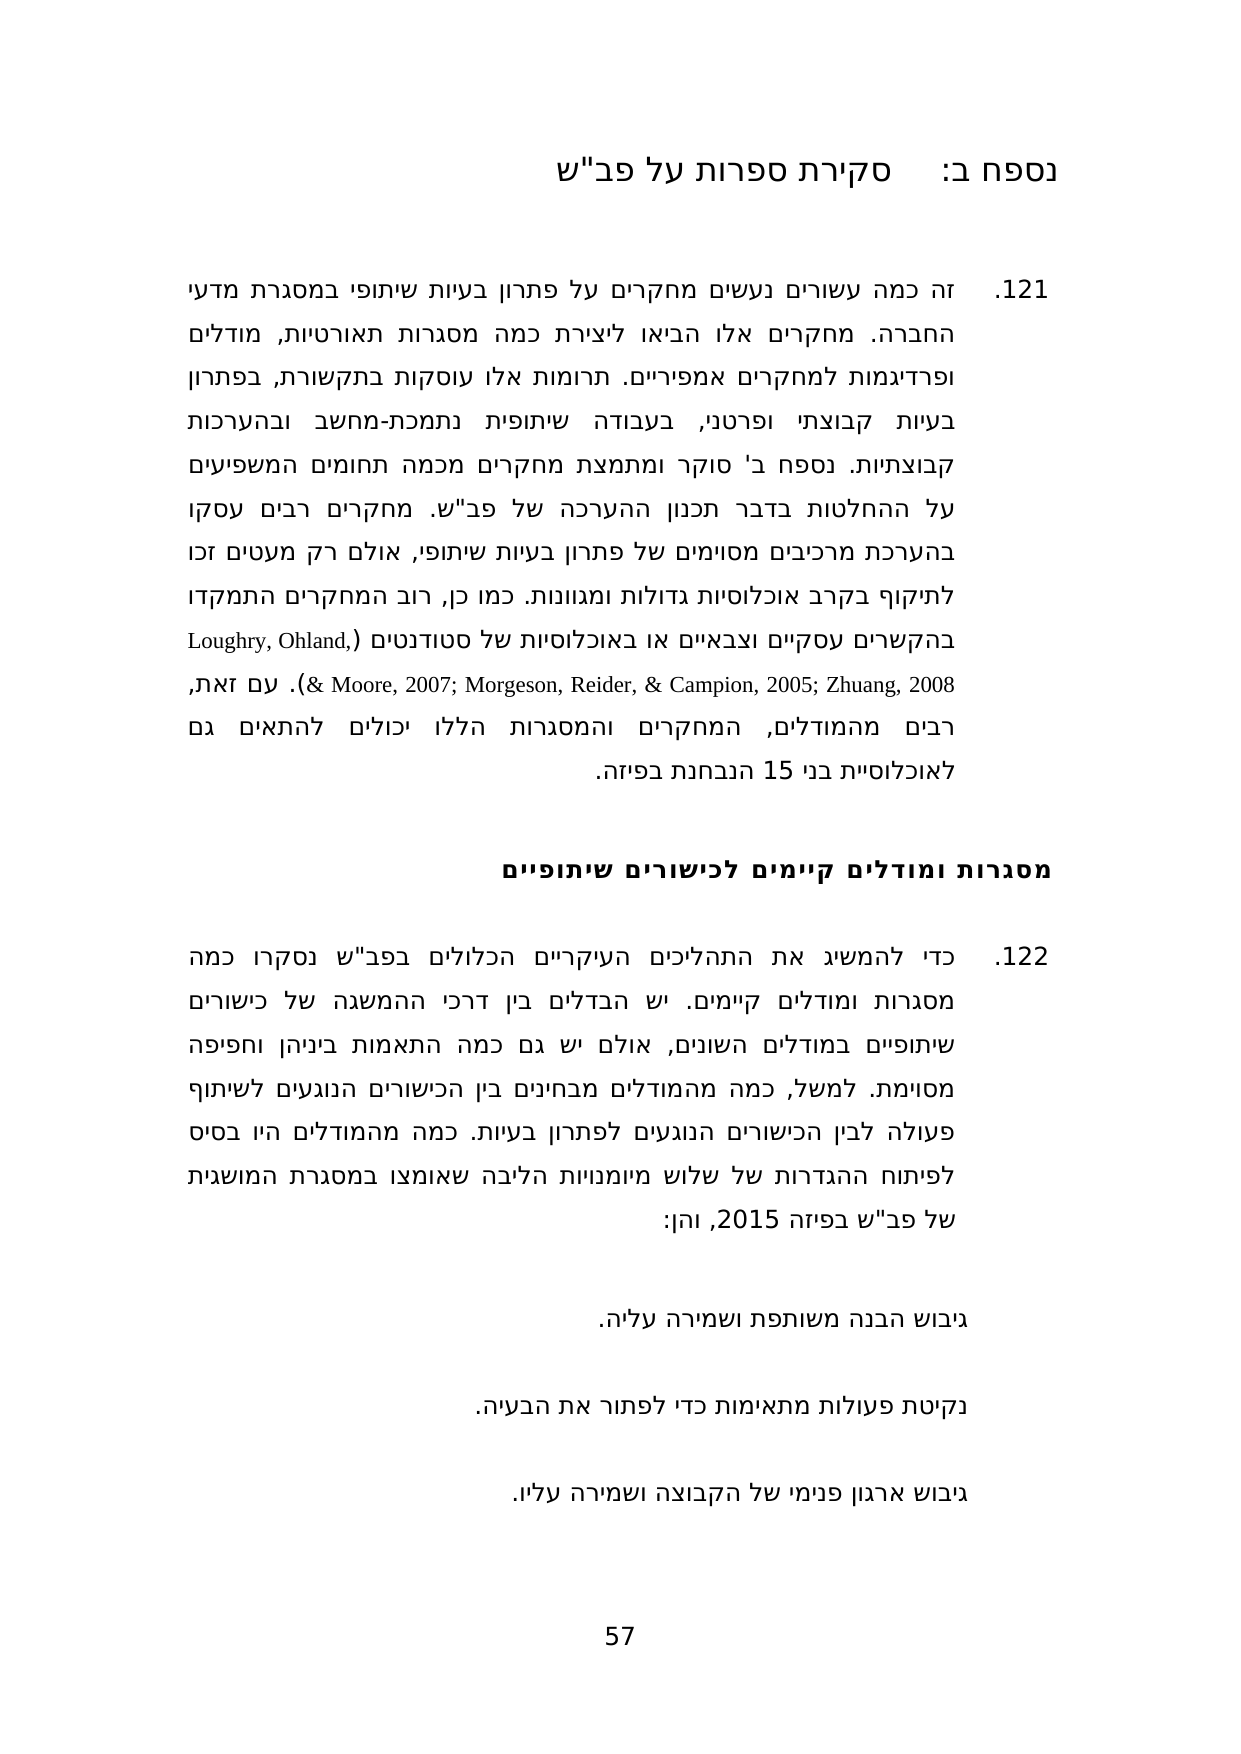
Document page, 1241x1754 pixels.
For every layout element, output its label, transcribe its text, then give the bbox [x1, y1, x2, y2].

text גיבוש ארגון פנימי של הקבוצה ושמירה עליו. [187, 1478, 968, 1507]
text זה כמה עשורים נעשים מחקרים על פתרון בעיות שיתופי במסגרת מדעי החברה. מחקרים אלו הביאו ליצירת כמה מסגרות תאורטיות, מודלים ופרדיגמות למחקרים אמפיריים. תרומות אלו עוסקות בתקשורת, בפתרון בעיות קבוצתי ופרטני, בעבודה שיתופית נתמכת-מחשב ובהערכות קבוצתיות. נספח ב' סוקר ומתמצת מחקרים מכמה תחומים המשפיעים על ההחלטות בדבר תכנון ההערכה של פב"ש. מחקרים רבים עסקו בהערכת מרכיבים מסוימים של פתרון בעיות שיתופי, אולם רק מעטים זכו לתיקוף בקרב אוכלוסיות גדולות ומגוונות. כמו כן, רוב המחקרים התמקדו בהקשרים עסקיים וצבאיים או באוכלוסיות של סטודנטים (Loughry, Ohland, & Moore, 2007; Morgeson, Reider, & Campion, 2005; Zhuang, 2008). עם זאת, רבים מהמודלים, המחקרים והמסגרות הללו יכולים להתאים גם לאוכלוסיית בני 15 הנבחנת בפיזה. [187, 275, 994, 786]
text מסגרות ומודלים קיימים לכישורים שיתופיים [187, 856, 1053, 885]
text סקירת ספרות על פב"ש [187, 150, 940, 189]
text גיבוש הבנה משותפת ושמירה עליה. [187, 1304, 968, 1334]
text נקיטת פעולות מתאימות כדי לפתור את הבעיה. [187, 1391, 968, 1421]
text כדי להמשיג את התהליכים העיקריים הכלולים בפב"ש נסקרו כמה מסגרות ומודלים קיימים. יש הבדלים בין דרכי ההמשגה של כישורים שיתופיים במודלים השונים, אולם יש גם כמה התאמות ביניהן וחפיפה מסוימת. למשל, כמה מהמודלים מבחינים בין הכישורים הנוגעים לשיתוף פעולה לבין הכישורים הנוגעים לפתרון בעיות. כמה מהמודלים היו בסיס לפיתוח ההגדרות של שלוש מיומנויות הליבה שאומצו במסגרת המושגית של פב"ש בפיזה 2015, והן: [187, 943, 994, 1234]
